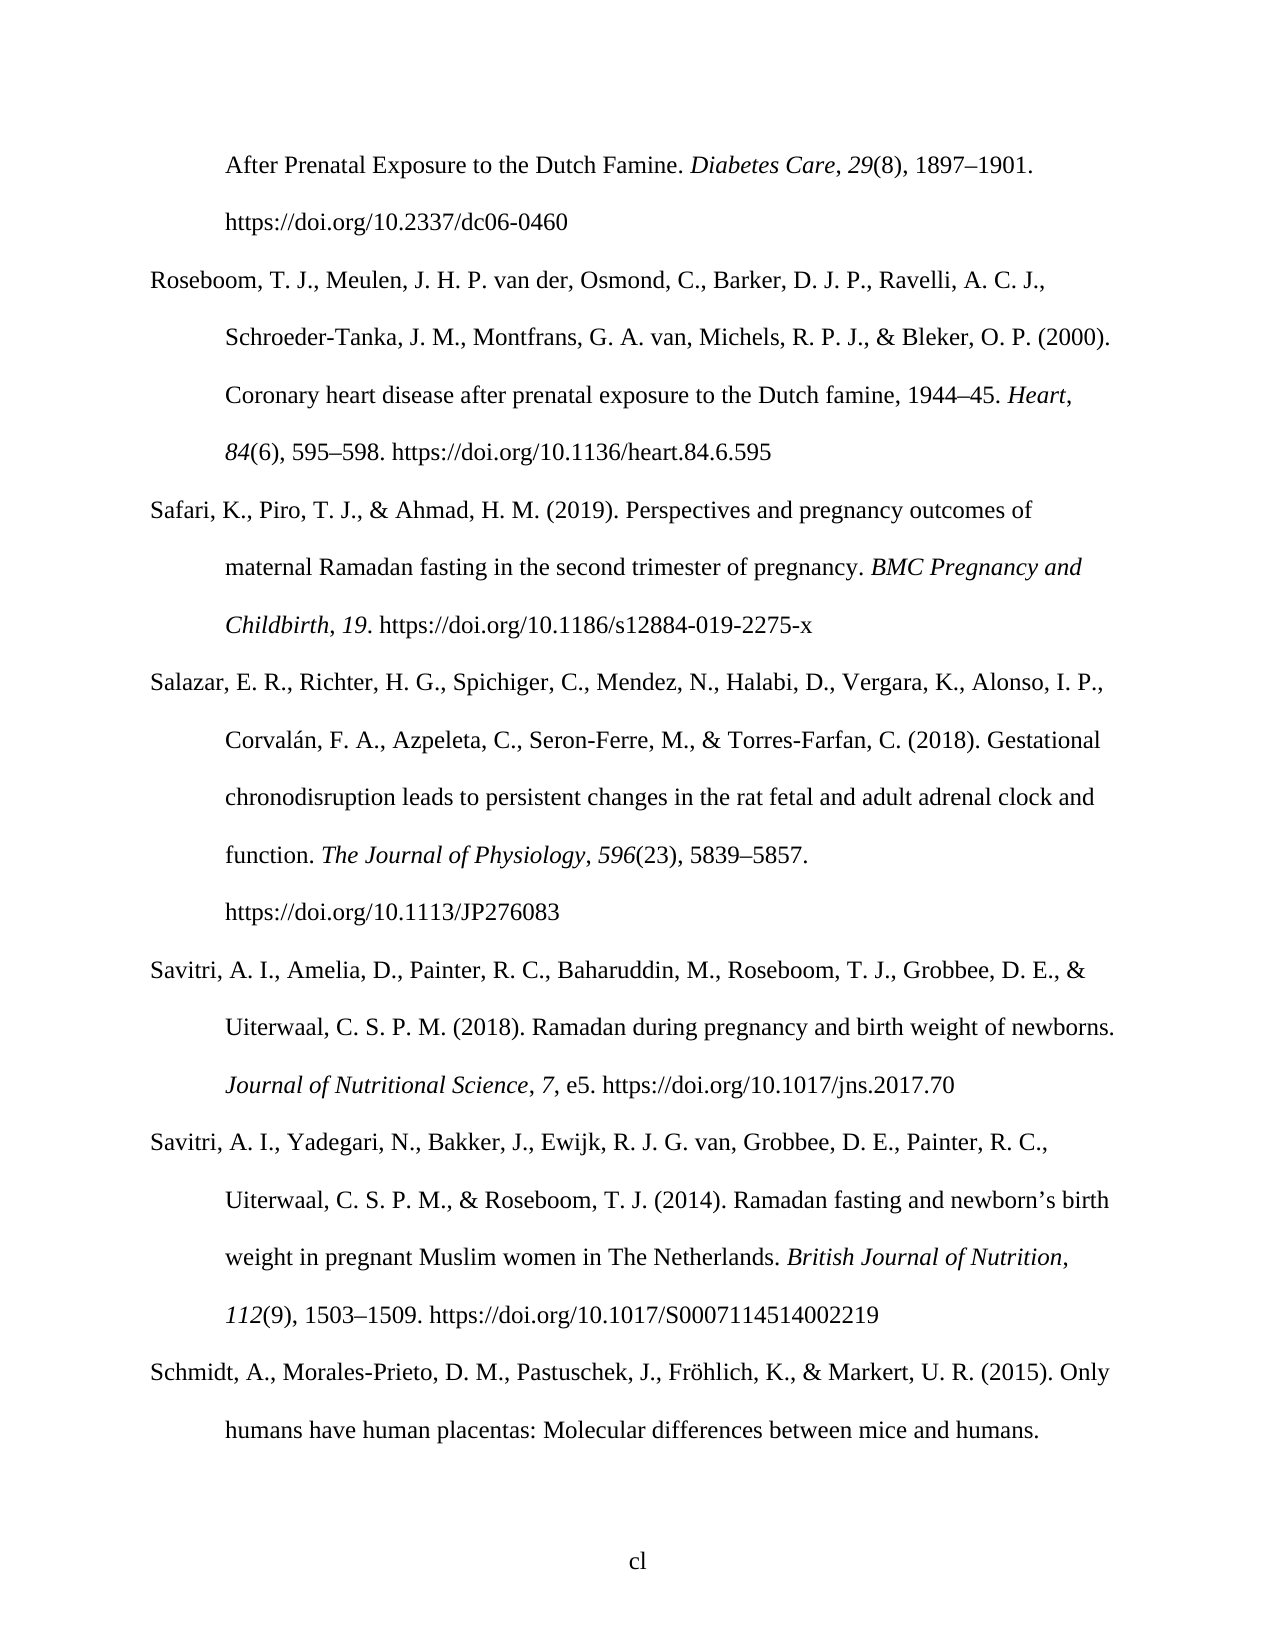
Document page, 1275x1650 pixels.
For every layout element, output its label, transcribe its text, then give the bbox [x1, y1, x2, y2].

text Savitri, A. I., Amelia, D., Painter, R. C., Baharuddin, M., Roseboom, T. J., Grobbee, D. E., & Uiterwaal, C. S. P. M. (2018). Ramadan during pregnancy and birth weight of newborns. Journal of Nutritional Science, 7, e5. https://doi.org/10.1017/jns.2017.70 [150, 955, 1125, 1099]
text Safari, K., Piro, T. J., & Ahmad, H. M. (2019). Perspectives and pregnancy outcomes of maternal Ramadan fasting in the second trimester of pregnancy. BMC Pregnancy and Childbirth, 19. https://doi.org/10.1186/s12884-019-2275-x [150, 495, 1125, 639]
text Roseboom, T. J., Meulen, J. H. P. van der, Osmond, C., Barker, D. J. P., Ravelli, A. C. J., Schroeder-Tanka, J. M., Montfrans, G. A. van, Michels, R. P. J., & Bleker, O. P. (2000). Coronary heart disease after prenatal exposure to the Dutch famine, 1944–45. Heart, 84(6), 595–598. https://doi.org/10.1136/heart.84.6.595 [150, 265, 1125, 466]
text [150, 1357, 1125, 1444]
text Savitri, A. I., Yadegari, N., Bakker, J., Ewijk, R. J. G. van, Grobbee, D. E., Painter, R. C., Uiterwaal, C. S. P. M., & Roseboom, T. J. (2014). Ramadan fasting and newborn’s birth weight in pregnant Muslim women in The Netherlands. British Journal of Nutrition, 112(9), 1503–1509. https://doi.org/10.1017/S0007114514002219 [150, 1127, 1125, 1329]
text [150, 150, 1125, 236]
text Salazar, E. R., Richter, H. G., Spichiger, C., Mendez, N., Halabi, D., Vergara, K., Alonso, I. P., Corvalán, F. A., Azpeleta, C., Seron-Ferre, M., & Torres-Farfan, C. (2018). Gestational chronodisruption leads to persistent changes in the rat fetal and adult adrenal clock and function. The Journal of Physiology, 596(23), 5839–5857. https://doi.org/10.1113/JP276083 [150, 667, 1125, 926]
